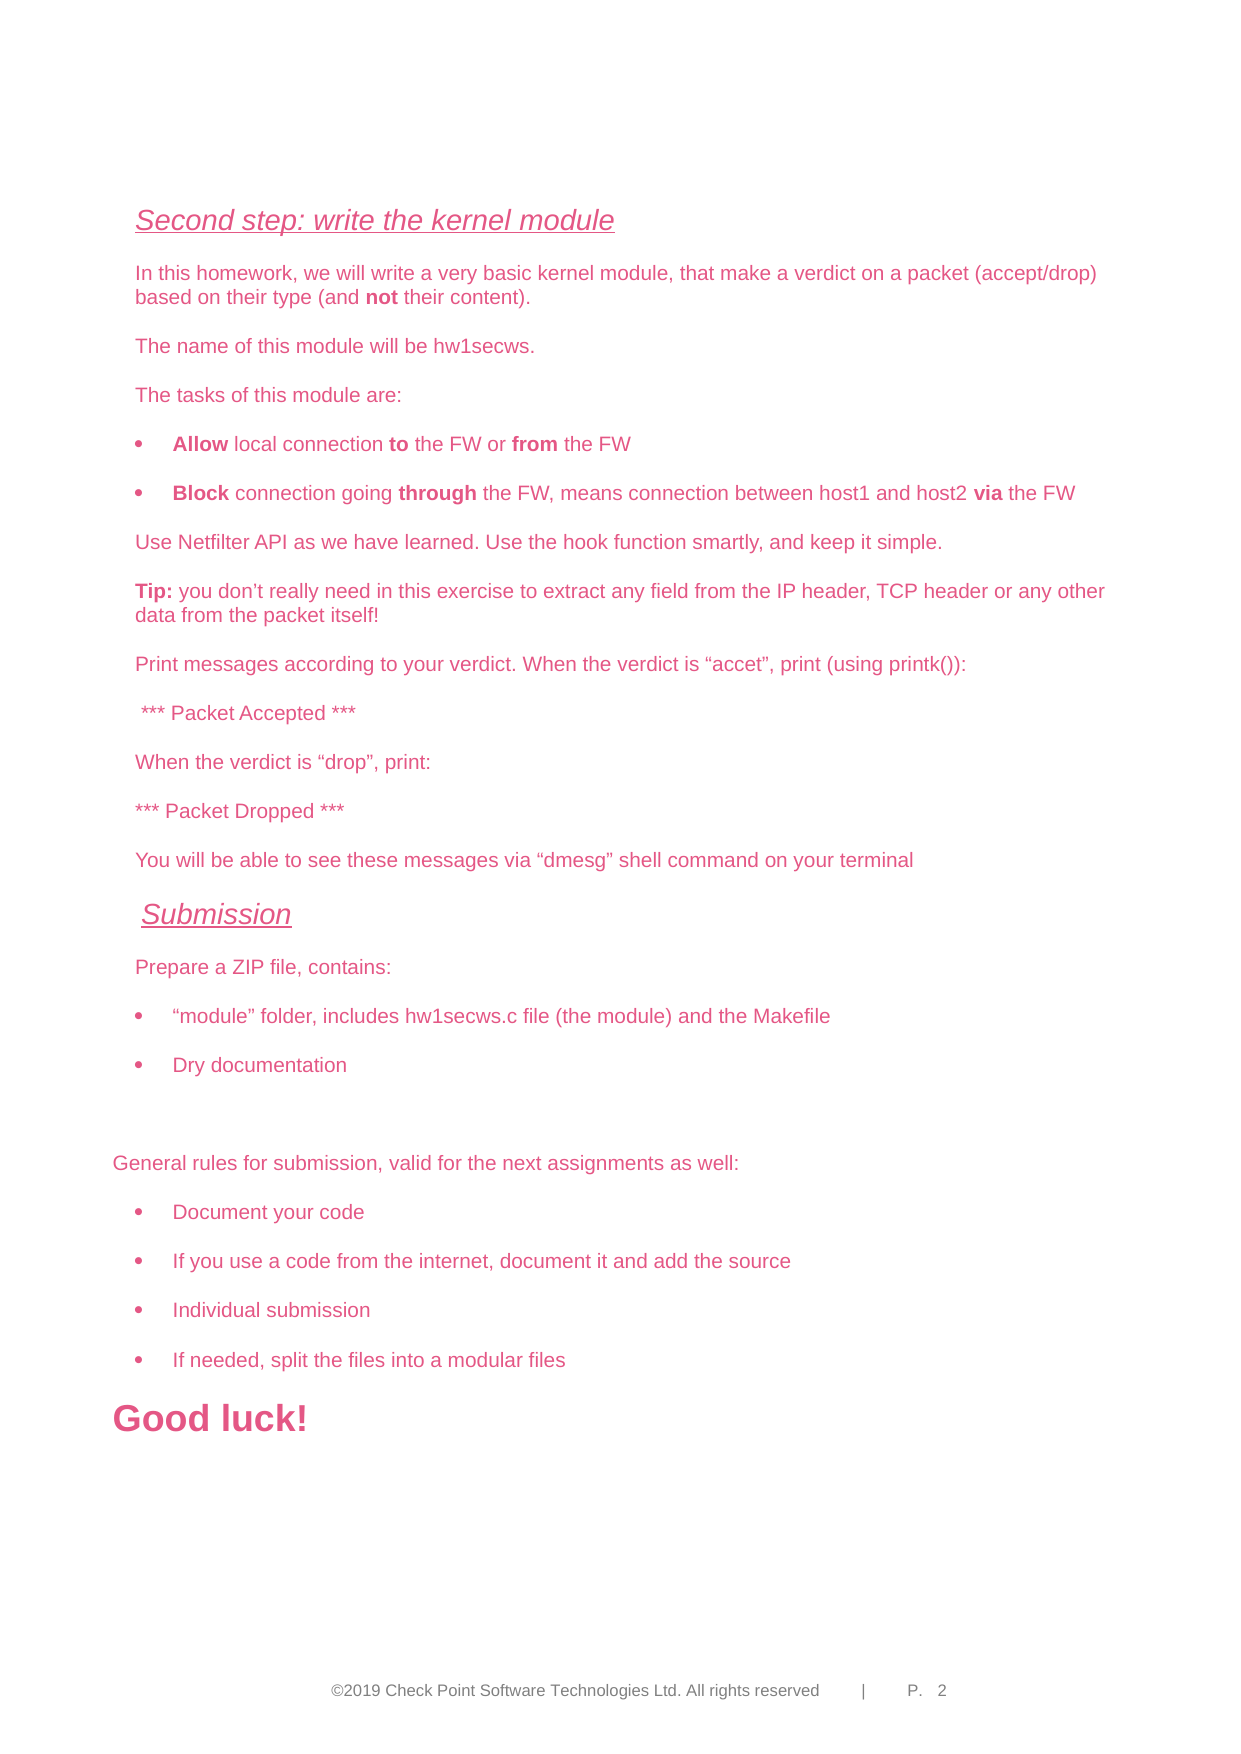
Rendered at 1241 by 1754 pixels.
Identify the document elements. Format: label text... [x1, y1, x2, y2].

title Tip: you don’t really need in this exercise to extract any field from the IP header, TCP header or any other data from the packet itself! [135, 579, 1128, 627]
title When the verdict is “drop”, print: [135, 750, 1128, 774]
title *** Packet Dropped *** [135, 799, 1128, 823]
title If you use a code from the internet, document it and add the source [135, 1249, 1128, 1273]
title The name of this module will be hw1secws. [135, 334, 1128, 358]
title Individual submission [135, 1298, 1128, 1322]
title Prepare a ZIP file, contains: [135, 955, 1128, 979]
title “module” folder, includes hw1secws.c file (the module) and the Makefile [135, 1004, 1128, 1028]
title Second step: write the kernel module [135, 202, 1128, 236]
title General rules for submission, valid for the next assignments as well: [112, 1151, 1128, 1175]
title Block connection going through the FW, means connection between host1 and host2 via the FW [135, 481, 1128, 505]
title You will be able to see these messages via “dmesg” shell command on your terminal [135, 848, 1128, 872]
title The tasks of this module are: [135, 383, 1128, 407]
title Allow local connection to the FW or from the FW [135, 432, 1128, 456]
title Document your code [135, 1200, 1128, 1224]
title Dry documentation [135, 1053, 1128, 1077]
title Good luck! [112, 1396, 1128, 1439]
title Print messages according to your verdict. When the verdict is “accet”, print (using printk()): [135, 652, 1128, 676]
title *** Packet Accepted *** [135, 701, 1128, 725]
title In this homework, we will write a very basic kernel module, that make a verdict on a packet (accept/drop) based on their type (and not their content). [135, 261, 1128, 309]
title Use Netfilter API as we have learned. Use the hook function smartly, and keep it simple. [135, 530, 1128, 554]
title If needed, split the files into a modular files [135, 1347, 1128, 1371]
title Submission [135, 897, 1128, 930]
